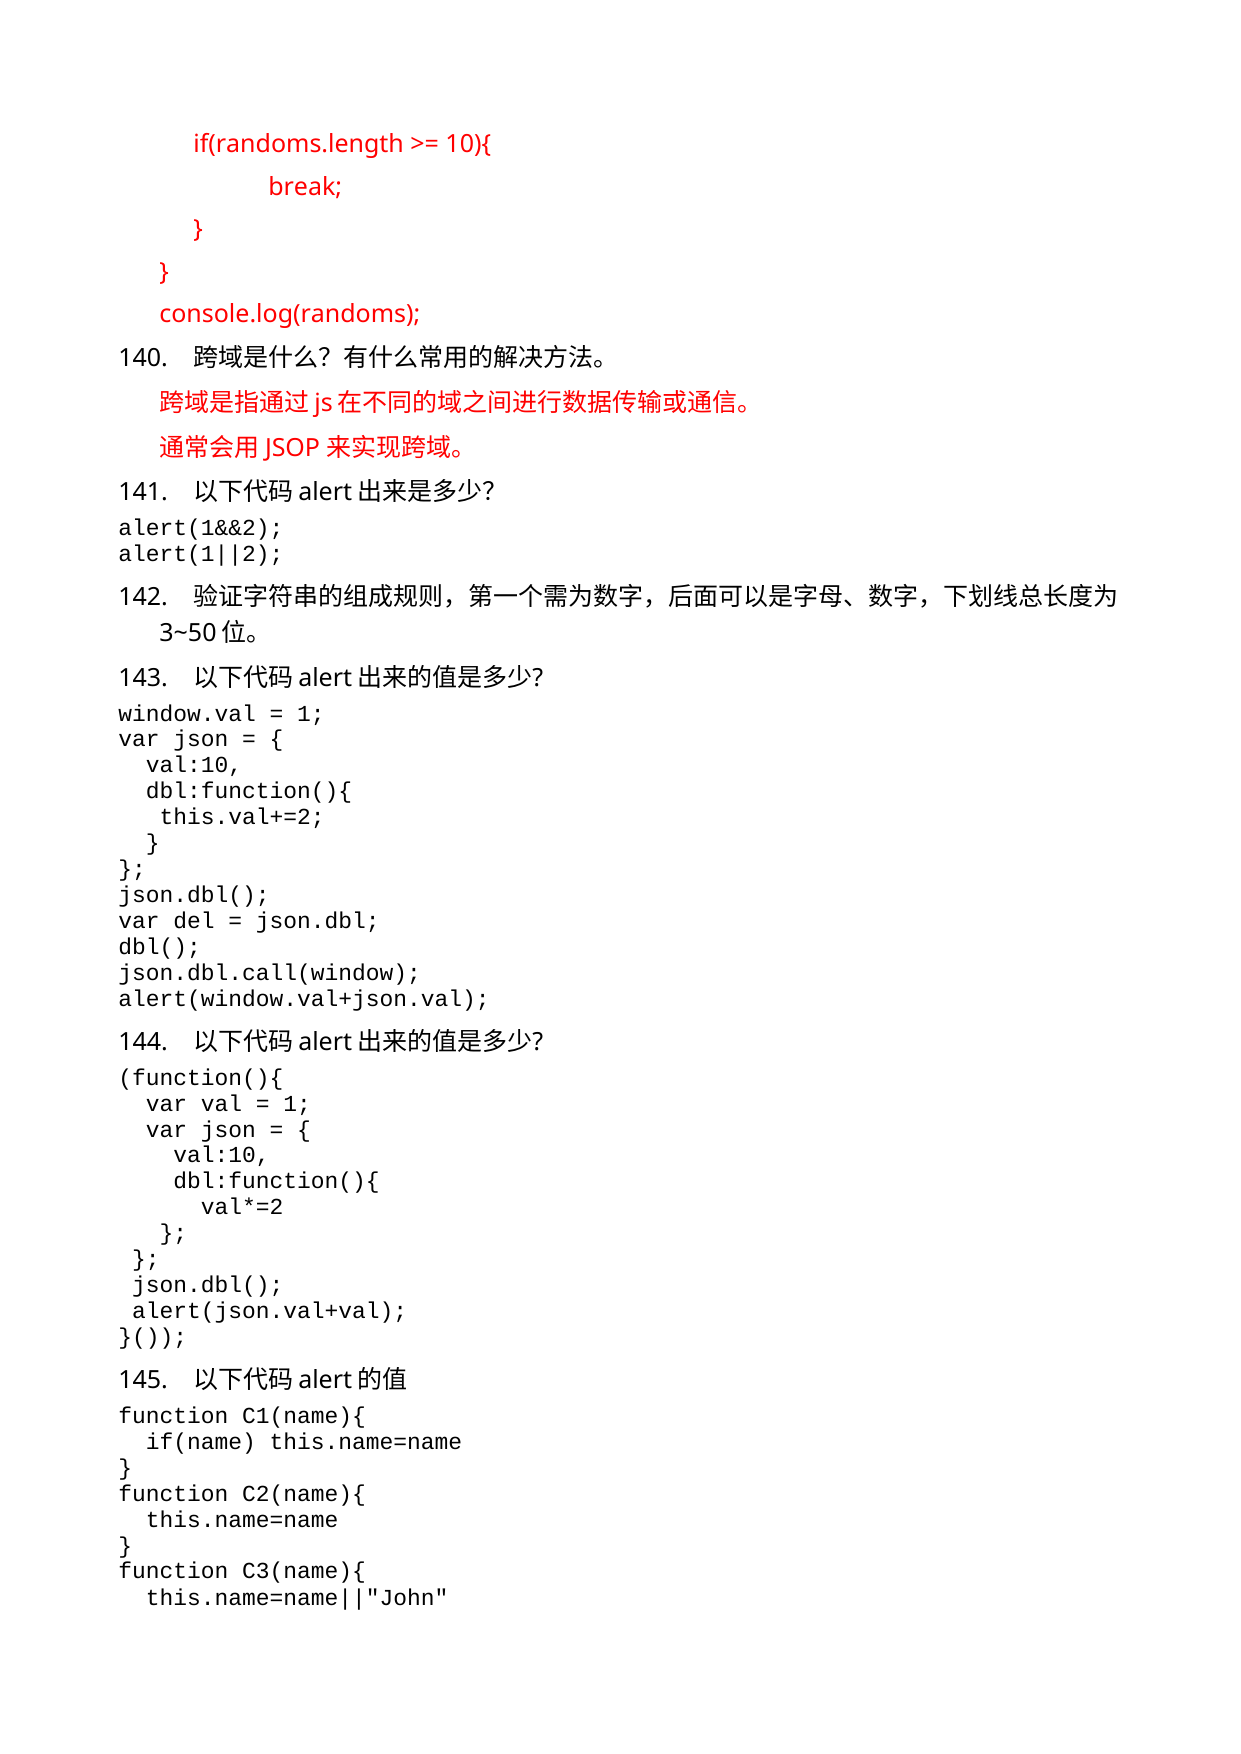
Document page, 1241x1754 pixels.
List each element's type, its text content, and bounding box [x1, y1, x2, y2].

text (function(){ [118, 1066, 1122, 1092]
list 验证字符串的组成规则，第一个需为数字，后面可以是字母、数字，下划线总长度为3~50位。 [118, 576, 1122, 649]
text }; [118, 1248, 1122, 1273]
text var val = 1; [118, 1092, 1122, 1118]
text alert(window.val+json.val); [118, 987, 1122, 1013]
text function C2(name){ [118, 1482, 1122, 1508]
text this.val+=2; [118, 806, 1122, 832]
text if(randoms.length >= 10){ [159, 126, 1122, 160]
text console.log(randoms); [159, 296, 1122, 329]
text }; [118, 1222, 1122, 1248]
text } [118, 1456, 1122, 1482]
list 以下代码alert出来的值是多少? [118, 1021, 1122, 1058]
text this.name=name [118, 1508, 1122, 1534]
text } [118, 1534, 1122, 1560]
text 跨域是指通过js在不同的域之间进行数据传输或通信。 [159, 382, 1122, 419]
text dbl(); [118, 935, 1122, 961]
text alert(json.val+val); [118, 1299, 1122, 1325]
list 以下代码alert出来是多少？ [118, 472, 1122, 508]
text alert(1&&2); [118, 516, 1122, 542]
text if(name) this.name=name [118, 1430, 1122, 1456]
text var del = json.dbl; [118, 909, 1122, 935]
text val*=2 [118, 1196, 1122, 1222]
text } [159, 253, 1122, 287]
text } [159, 211, 1122, 245]
text } [118, 832, 1122, 857]
text json.dbl(); [118, 883, 1122, 909]
text this.name=name||"John" [118, 1586, 1122, 1612]
text window.val = 1; [118, 702, 1122, 728]
text }; [118, 857, 1122, 883]
text json.dbl.call(window); [118, 961, 1122, 987]
text 通常会用 JSOP 来实现跨域。 [159, 427, 1122, 463]
text function C3(name){ [118, 1560, 1122, 1586]
text var json = { [118, 728, 1122, 754]
list 以下代码alert出来的值是多少? [118, 657, 1122, 693]
text break; [159, 168, 1122, 202]
text alert(1||2); [118, 542, 1122, 568]
text function C1(name){ [118, 1404, 1122, 1430]
list 跨域是什么？有什么常用的解决方法。 [118, 338, 1122, 374]
text val:10, [118, 1144, 1122, 1170]
text dbl:function(){ [118, 780, 1122, 806]
text }()); [118, 1325, 1122, 1351]
list 以下代码alert的值 [118, 1360, 1122, 1396]
text dbl:function(){ [118, 1170, 1122, 1196]
text val:10, [118, 754, 1122, 780]
text json.dbl(); [118, 1273, 1122, 1299]
text var json = { [118, 1118, 1122, 1144]
